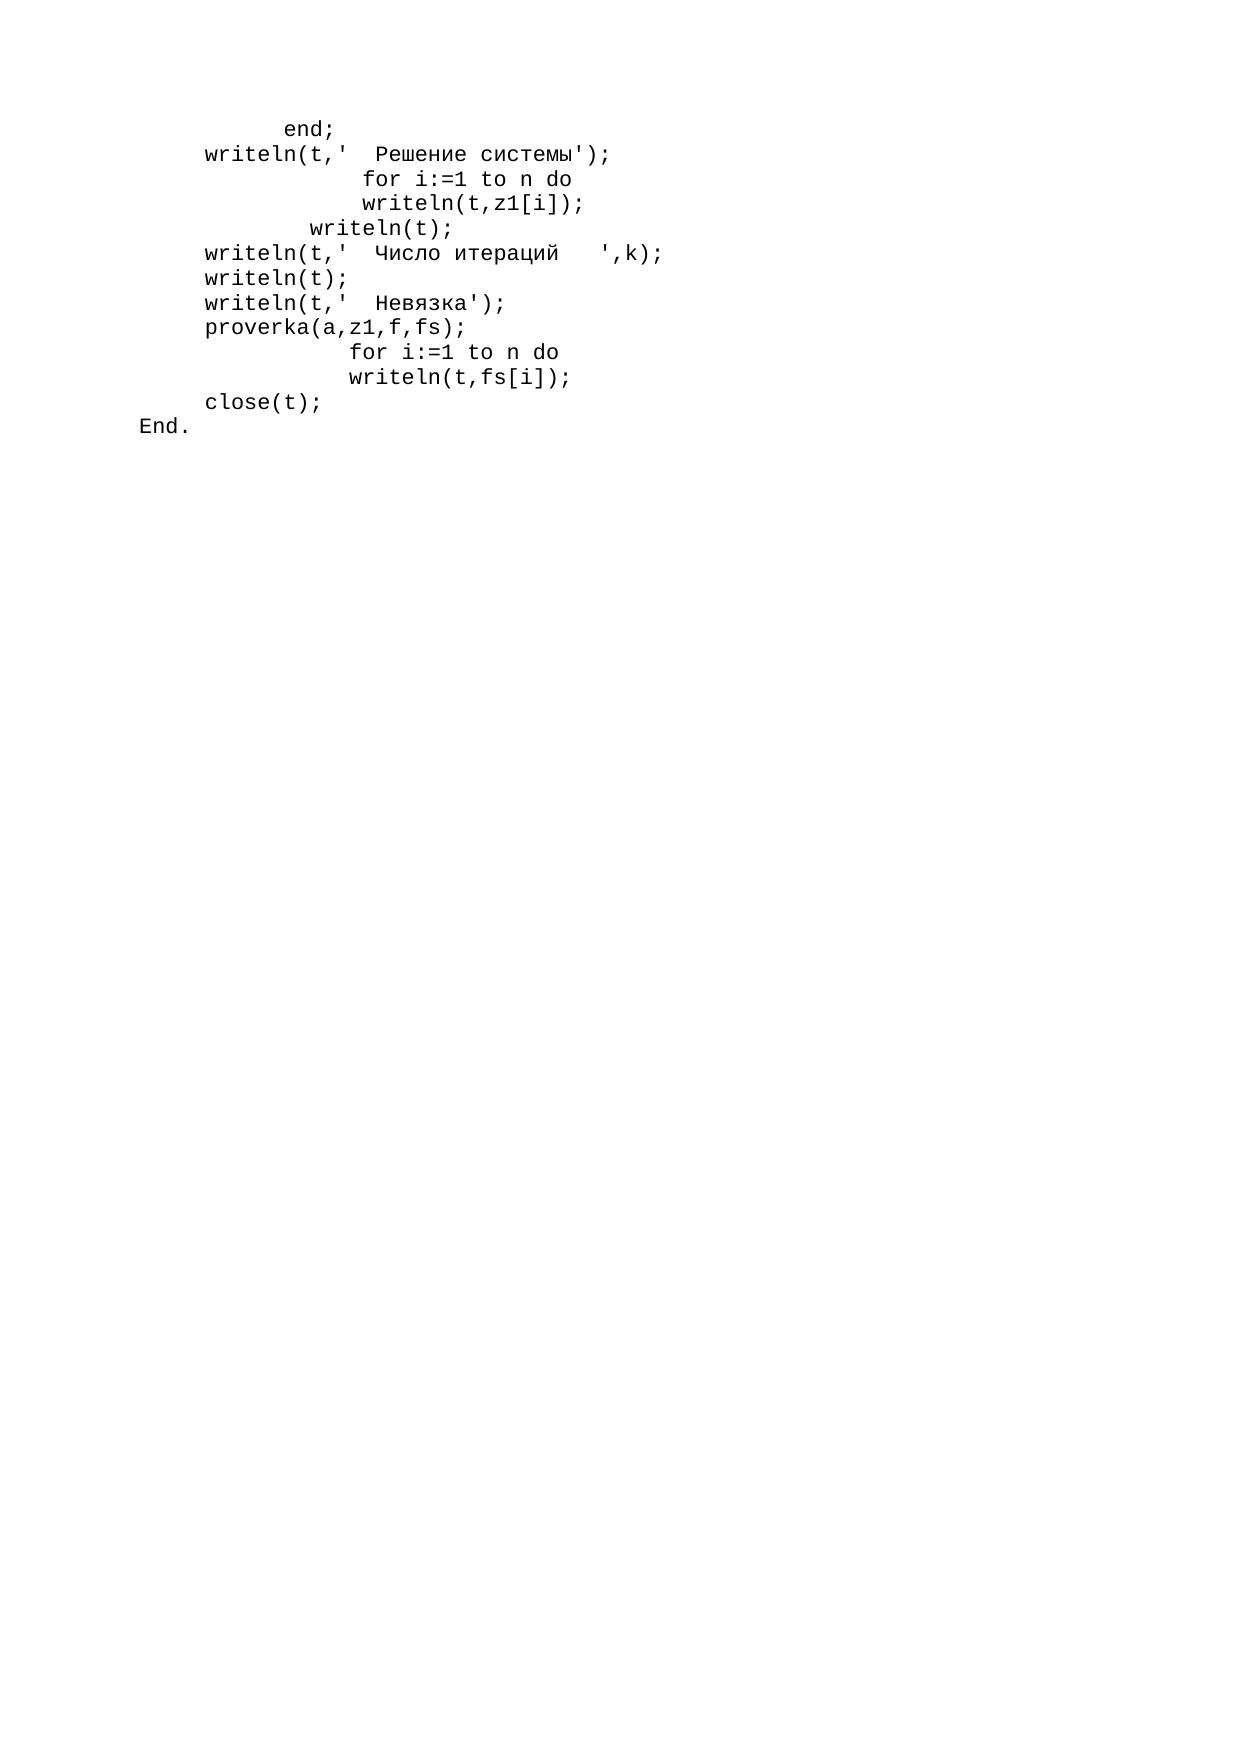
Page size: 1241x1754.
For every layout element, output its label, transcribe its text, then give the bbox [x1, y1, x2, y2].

text end; [139, 118, 1101, 143]
text writeln(t,z1[i]); [139, 192, 1101, 217]
text for i:=1 to n do [139, 168, 1101, 192]
text writeln(t); [139, 217, 1101, 242]
text close(t); [139, 391, 1101, 416]
text for i:=1 to n do [139, 341, 1101, 366]
text writeln(t,' Невязка'); [139, 292, 1101, 316]
text End. [139, 416, 1101, 440]
text proverka(a,z1,f,fs); [139, 316, 1101, 341]
text writeln(t); [139, 267, 1101, 292]
text writeln(t,fs[i]); [139, 366, 1101, 391]
text writeln(t,' Число итераций ',k); [139, 242, 1101, 267]
text writeln(t,' Решение системы'); [139, 143, 1101, 168]
